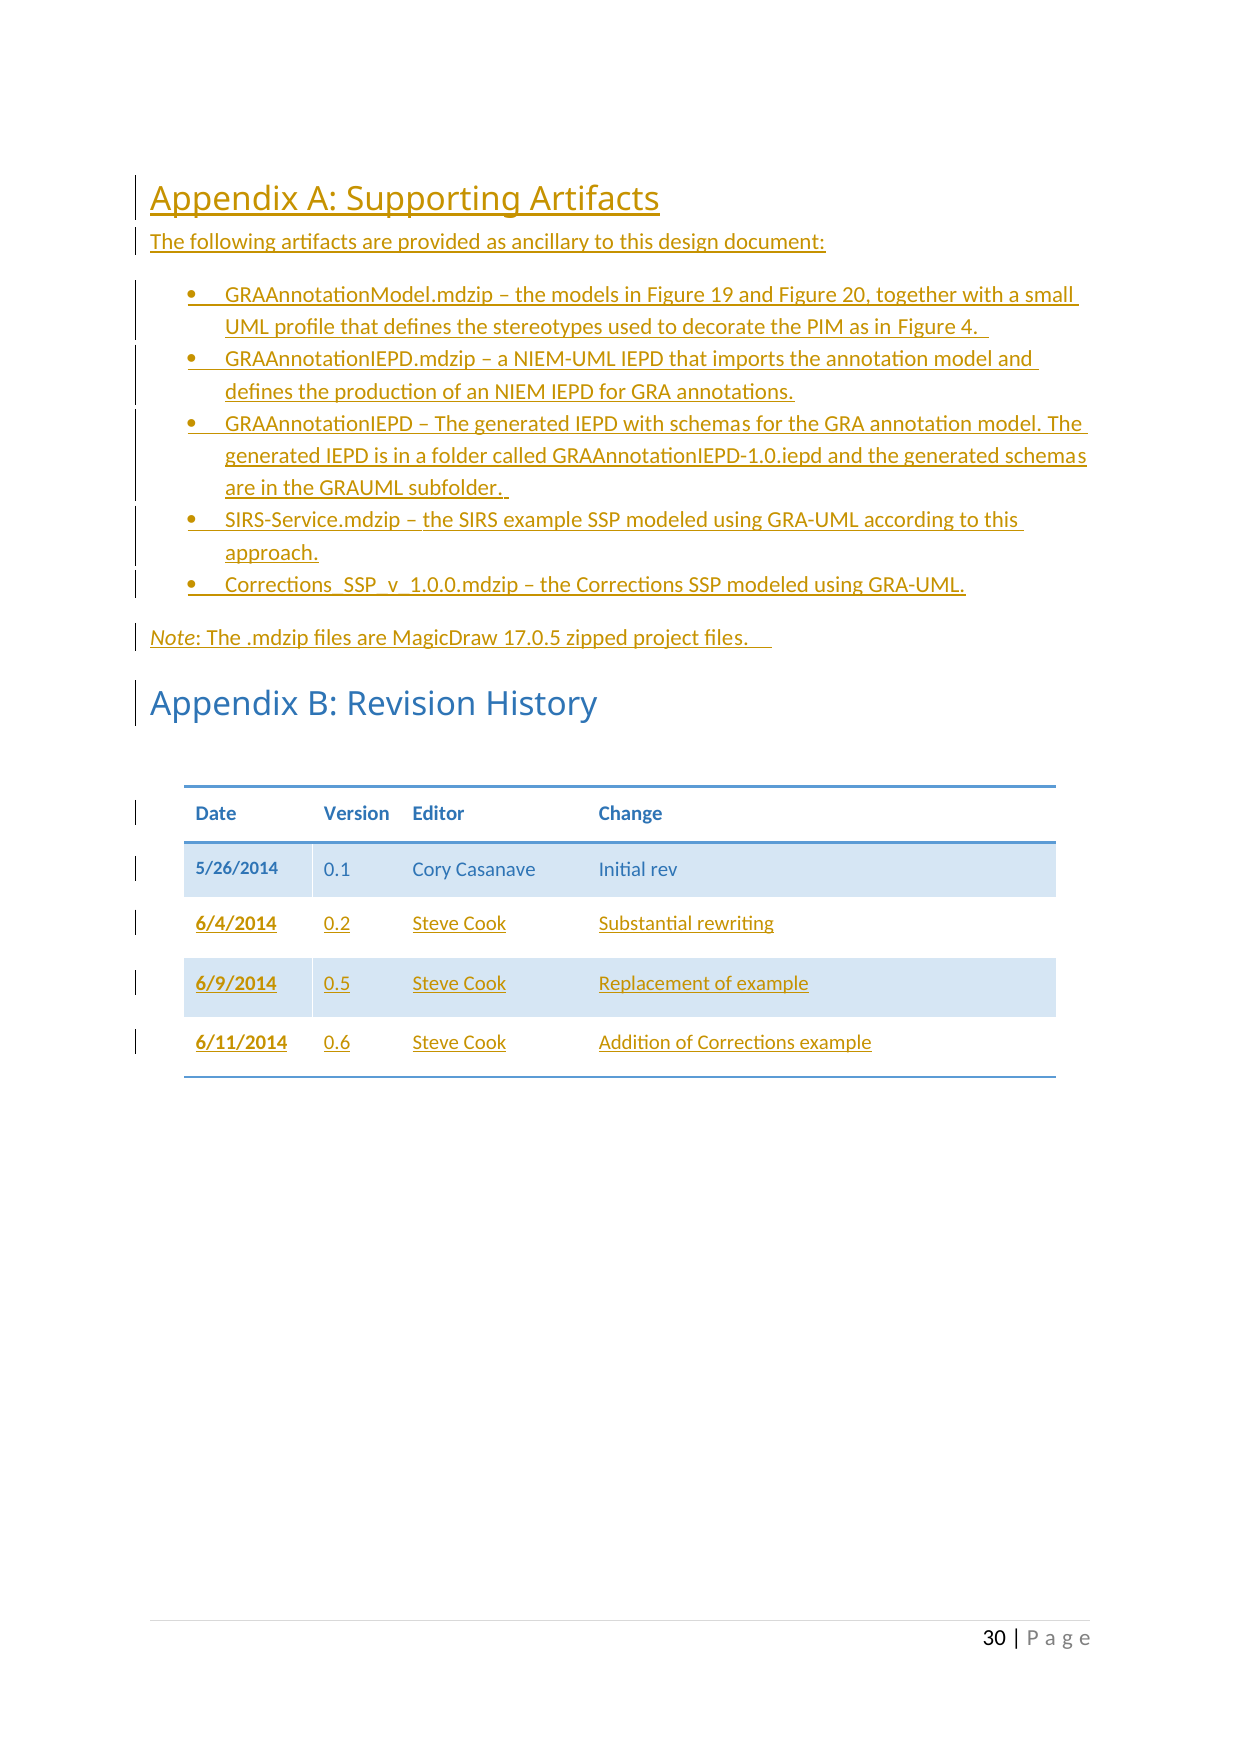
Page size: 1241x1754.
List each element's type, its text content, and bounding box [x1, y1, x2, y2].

table_cell [401, 898, 587, 957]
table_cell [184, 1017, 312, 1076]
table_cell [587, 898, 1056, 957]
table_header Change [587, 788, 1056, 841]
table_cell [184, 898, 312, 957]
table_cell [184, 958, 312, 1017]
table_cell [401, 1017, 587, 1076]
subtitle Appendix B: Revision History [150, 680, 1090, 726]
table_cell Cory Casanave [401, 844, 587, 897]
table_header Editor [401, 788, 587, 841]
table_cell [313, 898, 401, 957]
table_header Version [313, 788, 401, 841]
table_cell [587, 1017, 1056, 1076]
table_cell [401, 958, 587, 1017]
table_cell 0.1 [313, 844, 401, 897]
table_cell 5/26/2014 [184, 844, 312, 897]
table_cell Initial rev [587, 844, 1056, 897]
table_cell [313, 958, 401, 1017]
table_cell [313, 1017, 401, 1076]
table_header Date [184, 788, 312, 841]
table_cell [587, 958, 1056, 1017]
